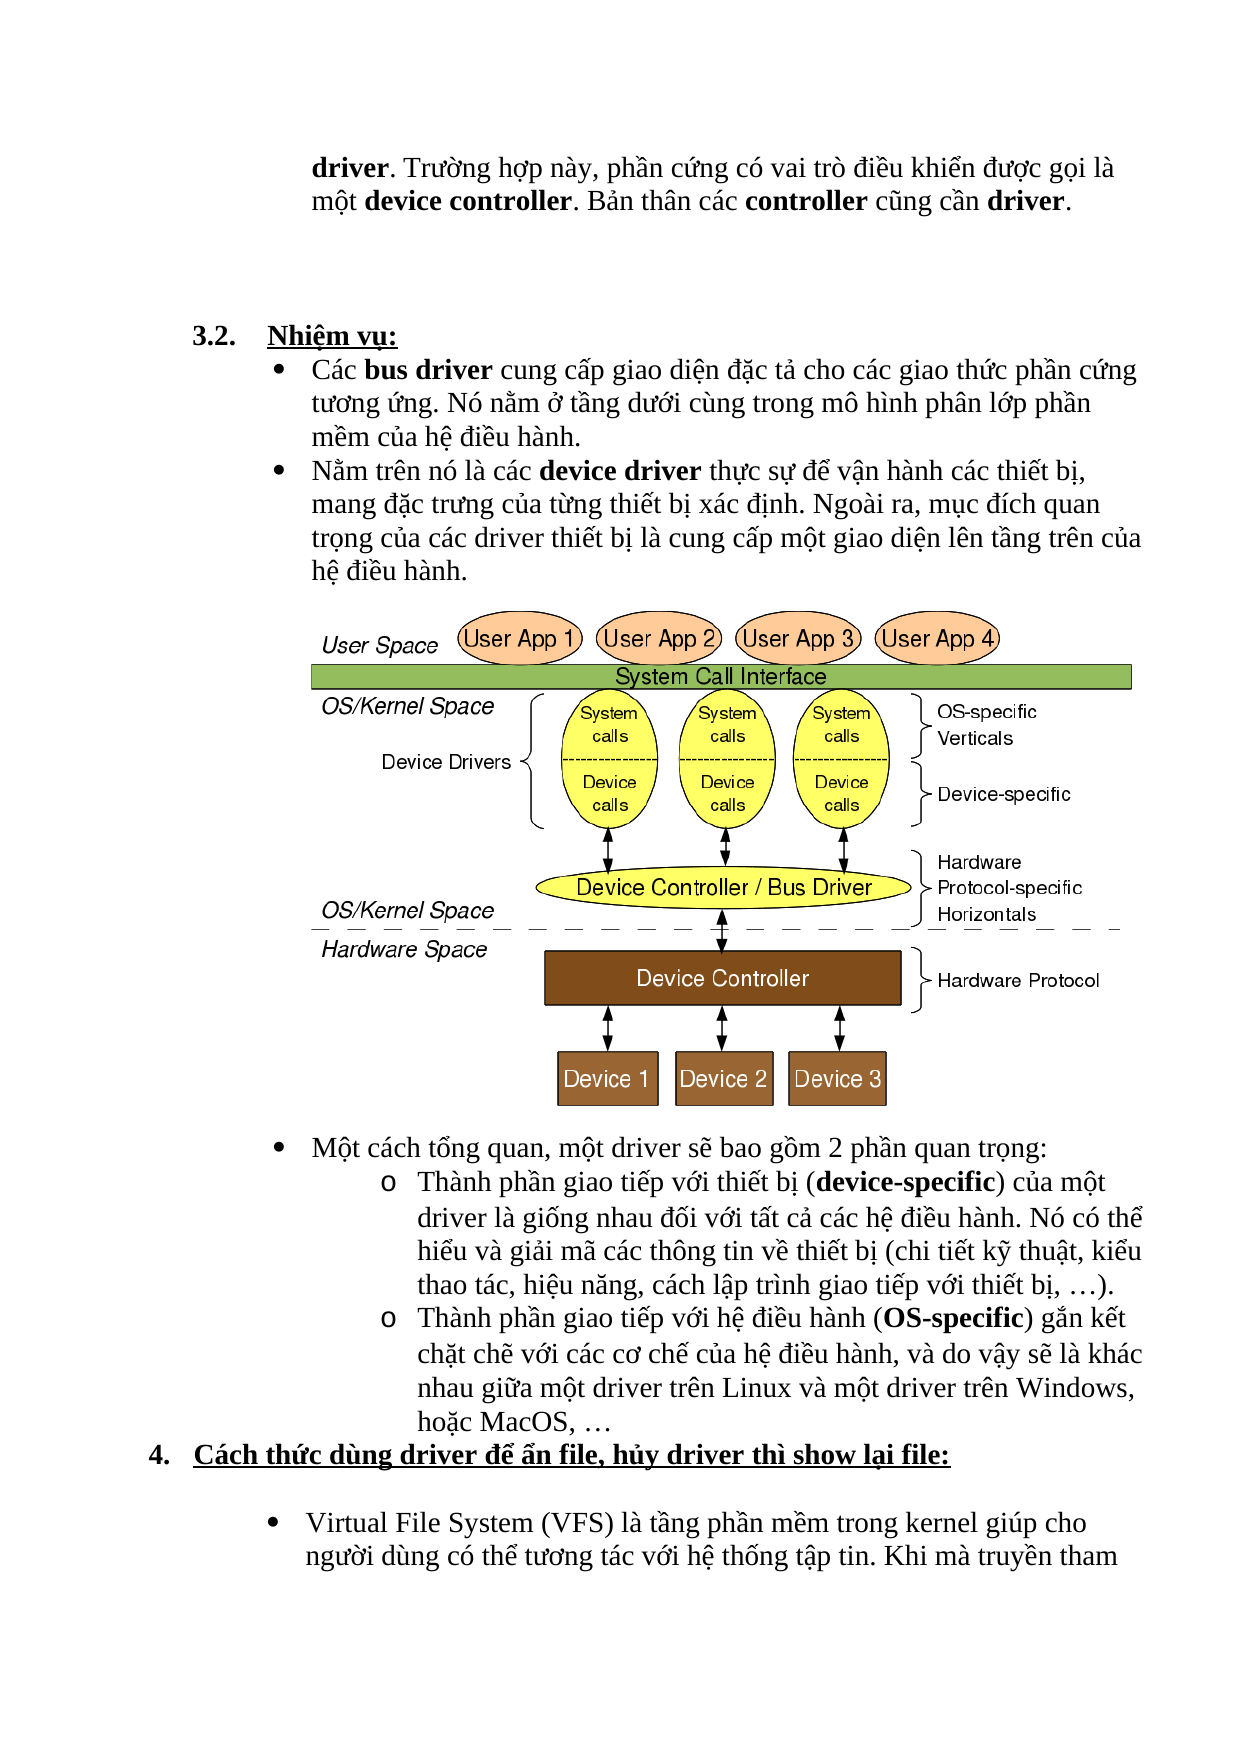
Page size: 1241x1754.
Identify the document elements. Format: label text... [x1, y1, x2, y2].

picture [311, 611, 1132, 1106]
list Thành phần giao tiếp với hệ điều hành (OS-specific) gắn kết chặt chẽ với các cơ chế của hệ điều hành, và do vậy sẽ là khác nhau giữa một driver trên Linux và một driver trên Windows, hoặc MacOS, … [379, 1301, 1150, 1437]
list Các bus driver cung cấp giao diện đặc tả cho các giao thức phần cứng tương ứng. Nó nằm ở tầng dưới cùng trong mô hình phân lớp phần mềm của hệ điều hành. [274, 352, 1150, 452]
list Một cách tổng quan, một driver sẽ bao gồm 2 phần quan trọng: [274, 1130, 1150, 1164]
list Nhiệm vụ: [192, 318, 1150, 352]
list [268, 1505, 1150, 1572]
list Thành phần giao tiếp với thiết bị (device-specific) của một driver là giống nhau đối với tất cả các hệ điều hành. Nó có thể hiểu và giải mã các thông tin về thiết bị (chi tiết kỹ thuật, kiểu thao tác, hiệu năng, cách lập trình giao tiếp với thiết bị, …). [379, 1164, 1150, 1301]
list Cách thức dùng driver để ẩn file, hủy driver thì show lại file: [148, 1437, 1150, 1471]
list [274, 150, 1150, 217]
list Nằm trên nó là các device driver thực sự để vận hành các thiết bị, mang đặc trưng của từng thiết bị xác định. Ngoài ra, mục đích quan trọng của các driver thiết bị là cung cấp một giao diện lên tầng trên của hệ điều hành. [274, 453, 1150, 587]
